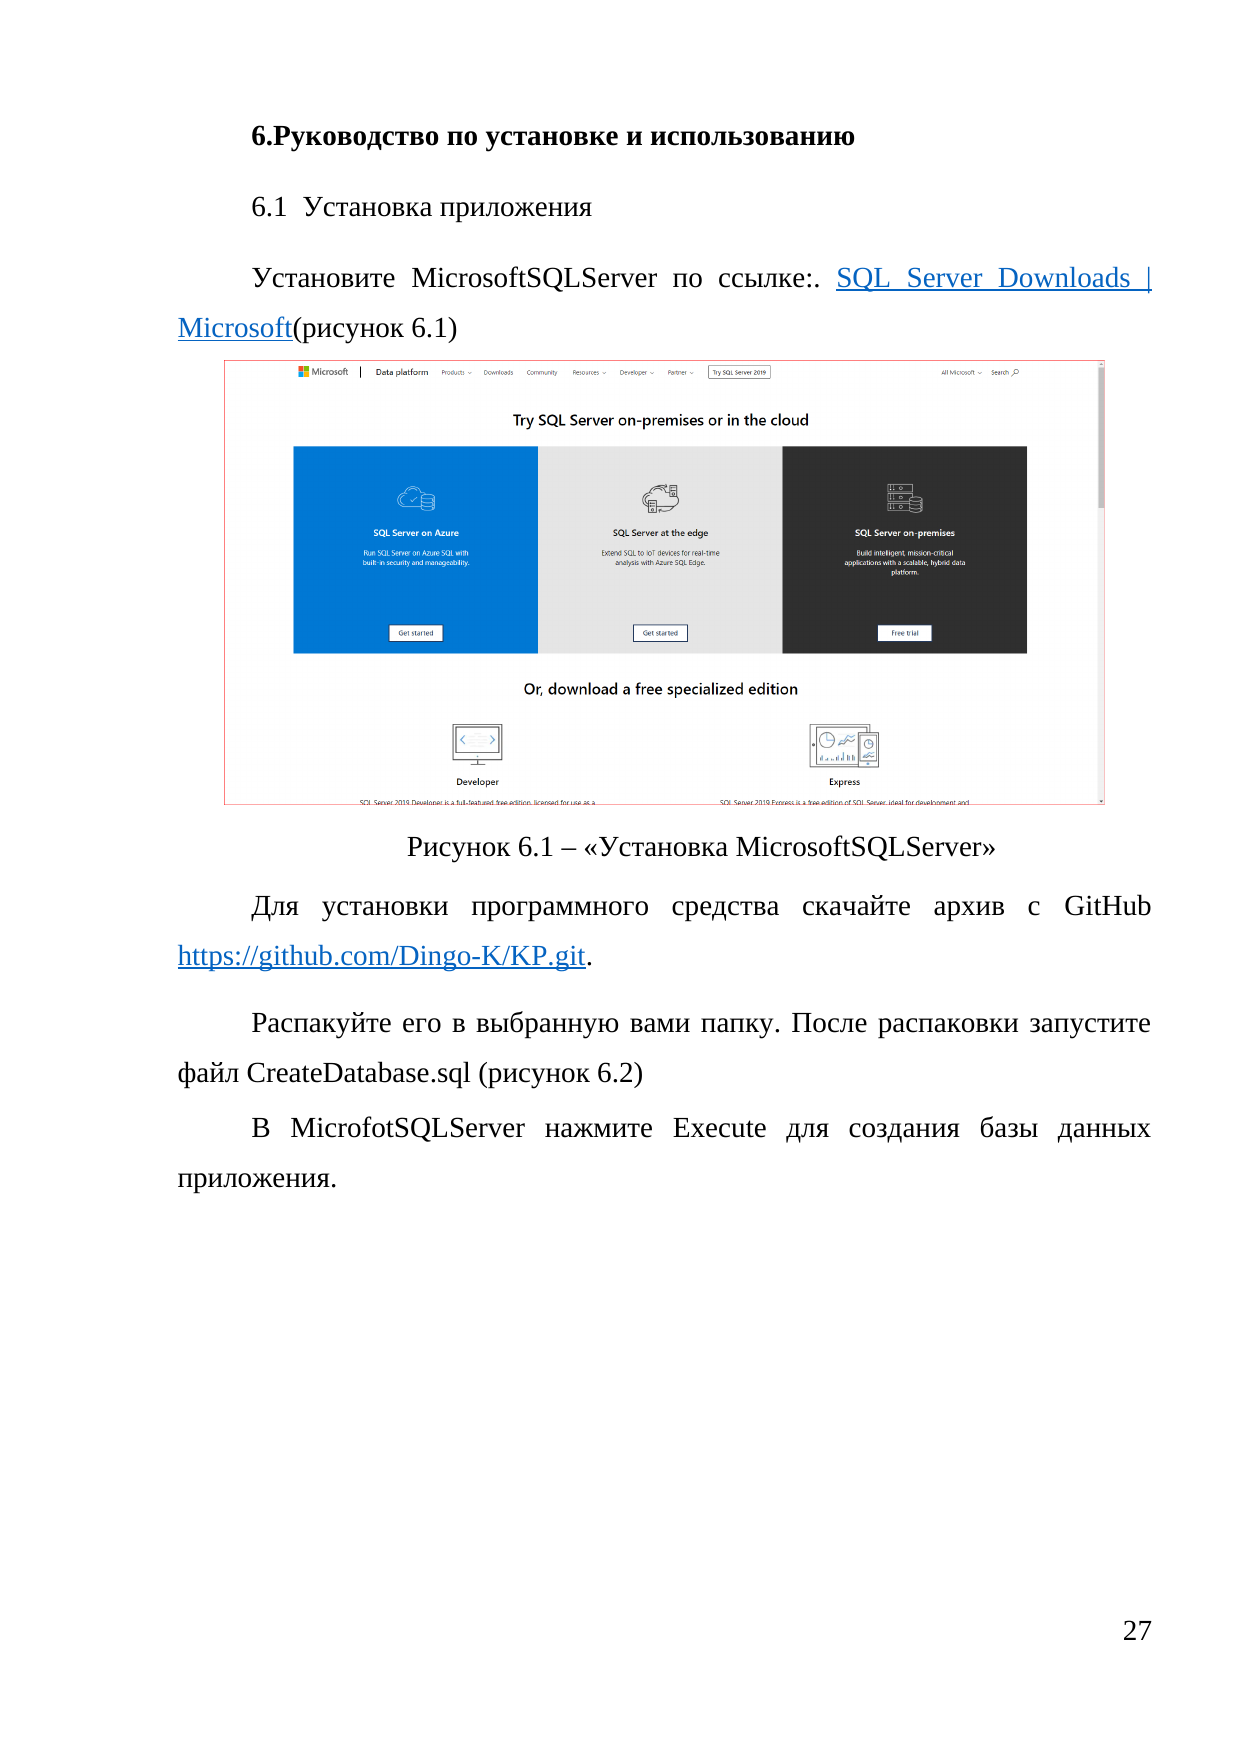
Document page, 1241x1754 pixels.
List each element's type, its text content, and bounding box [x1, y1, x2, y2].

text В MicrofotSQLServer нажмите Execute для создания базы данных приложения. [177, 1110, 1152, 1194]
text Рисунок 6.1 – «Установка MicrosoftSQLServer» [177, 829, 1152, 863]
subtitle 6.1 Установка приложения [177, 189, 1152, 223]
text Установите MicrosoftSQLServer по ссылке:. SQL Server Downloads | Microsoft(рисунок 6.1) [177, 260, 1152, 344]
text Распакуйте его в выбранную вами папку. После распаковки запустите файл CreateDatabase.sql (рисунок 6.2) [177, 1005, 1152, 1089]
subtitle 6.Руководство по установке и использованию [251, 118, 1152, 152]
picture [224, 360, 1105, 805]
text Для установки программного средства скачайте архив с GitHub https://github.com/Dingo-K/KP.git. [177, 888, 1152, 972]
